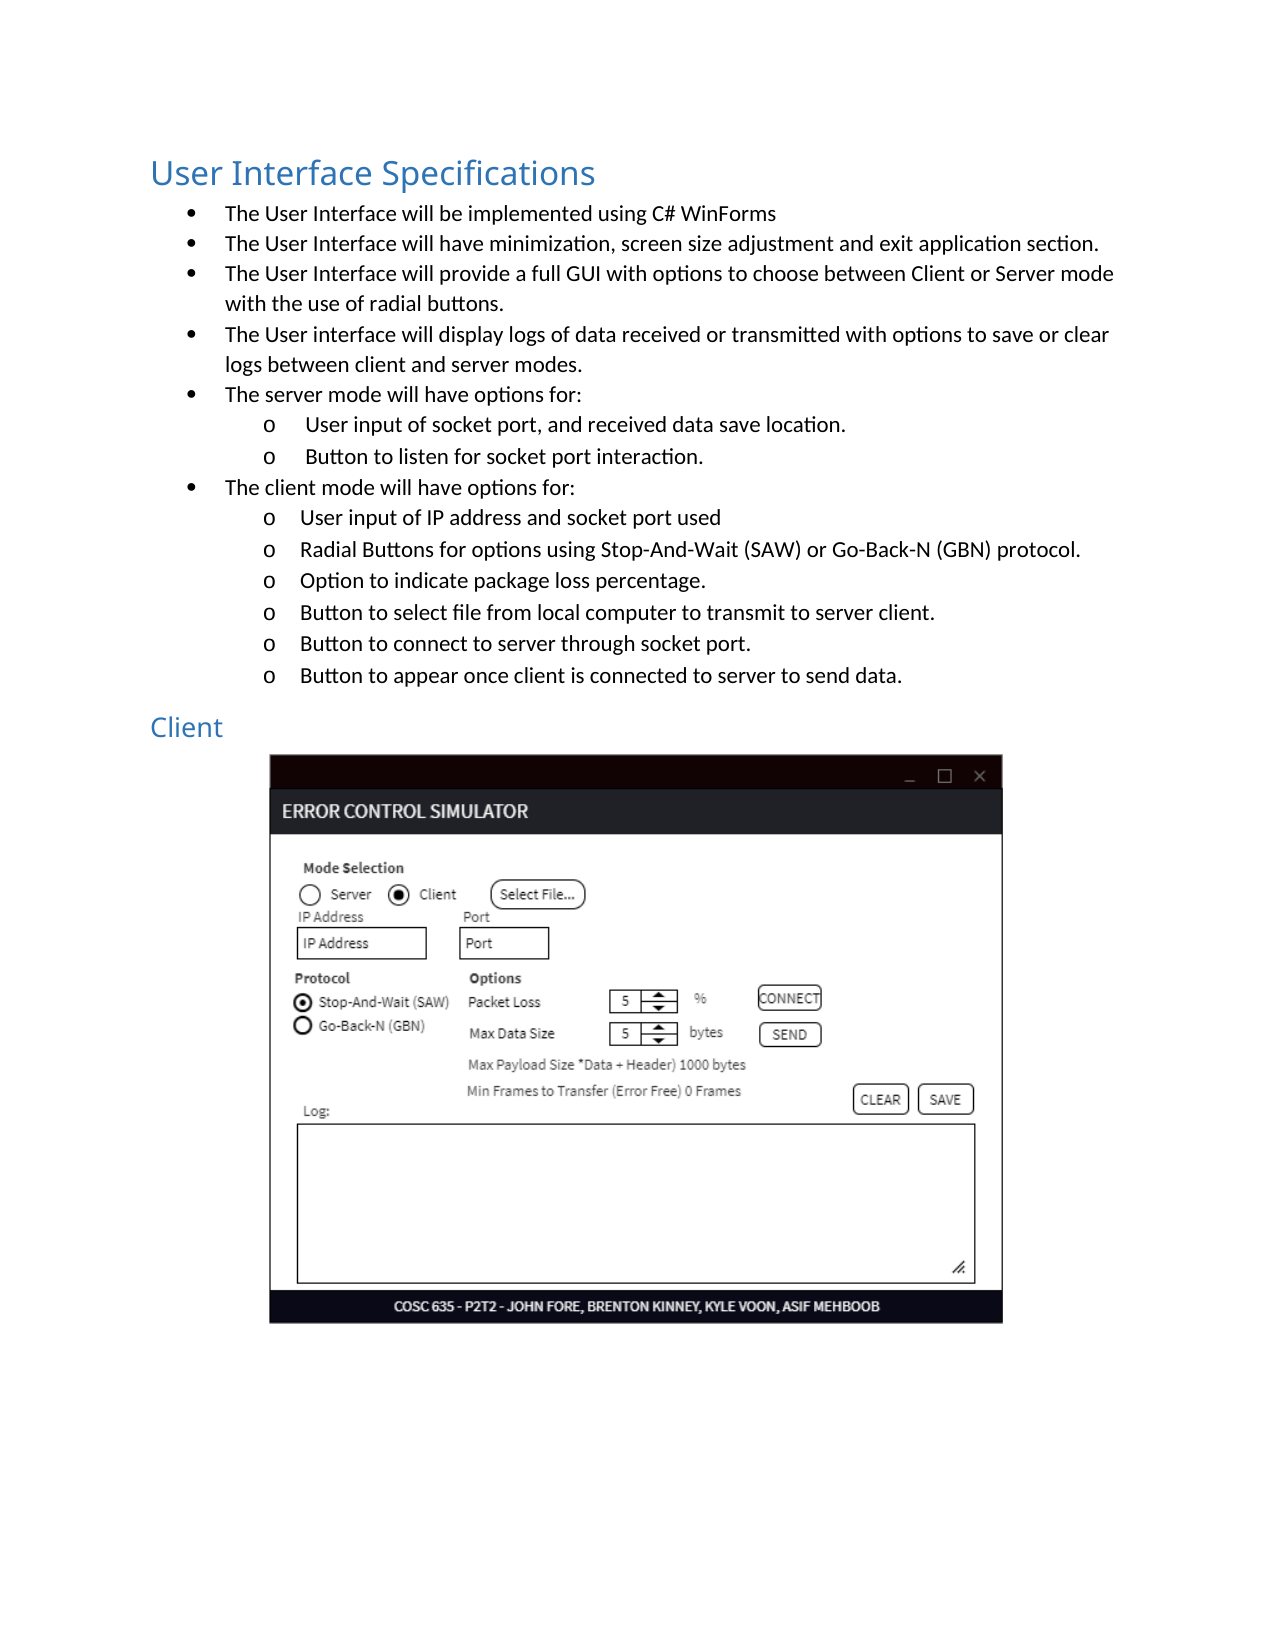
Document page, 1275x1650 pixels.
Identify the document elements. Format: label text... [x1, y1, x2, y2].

list User input of socket port, and received data save location. [262, 410, 1125, 439]
subtitle Client [150, 709, 1125, 746]
list Option to indicate package loss percentage. [262, 566, 1125, 596]
list Radial Buttons for options using Stop-And-Wait (SAW) or Go-Back-N (GBN) protocol. [262, 535, 1125, 564]
list The User Interface will have minimization, screen size adjustment and exit application section. [187, 229, 1125, 257]
list The User Interface will provide a full GUI with options to choose between Client or Server mode with the use of radial buttons. [187, 259, 1125, 318]
list Button to listen for socket port interaction. [262, 442, 1125, 471]
list Button to connect to server through socket port. [262, 629, 1125, 658]
list The User Interface will be implemented using C# WinForms [187, 199, 1125, 227]
list Button to appear once client is connected to server to send data. [262, 661, 1125, 690]
list The client mode will have options for: [187, 473, 1125, 501]
list User input of IP address and socket port used [262, 503, 1125, 533]
list The server mode will have options for: [187, 380, 1125, 408]
list The User interface will display logs of data received or transmitted with options to save or clear logs between client and server modes. [187, 320, 1125, 378]
list Button to select file from local computer to transmit to server client. [262, 598, 1125, 627]
subtitle User Interface Specifications [150, 150, 1125, 195]
